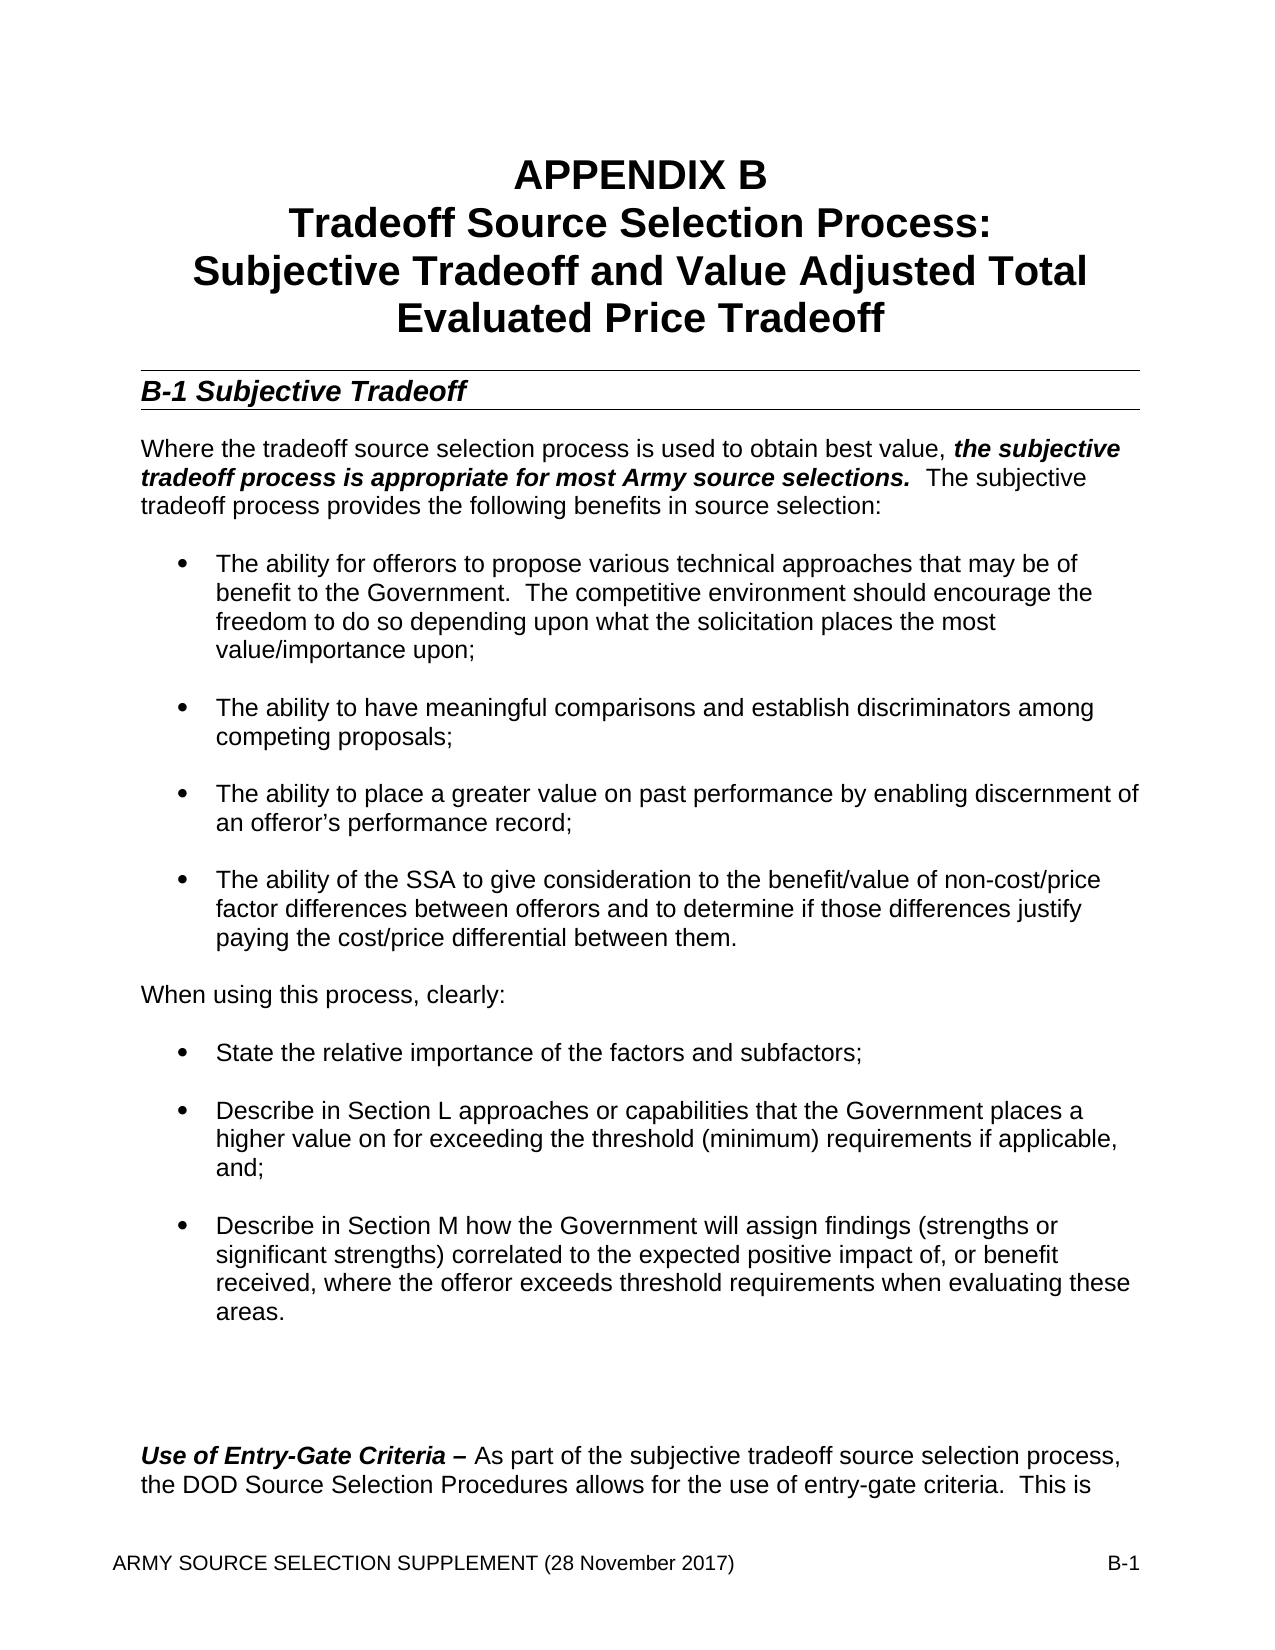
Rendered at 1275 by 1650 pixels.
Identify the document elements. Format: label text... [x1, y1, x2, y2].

list Describe in Section M how the Government will assign findings (strengths or significant strengths) correlated to the expected positive impact of, or benefit received, where the offeror exceeds threshold requirements when evaluating these areas. [178, 1211, 1140, 1326]
text When using this process, clearly: [141, 981, 1140, 1009]
text Where the tradeoff source selection process is used to obtain best value, the subjective tradeoff process is appropriate for most Army source selections. The subjective tradeoff process provides the following benefits in source selection: [141, 434, 1140, 520]
list The ability of the SSA to give consideration to the benefit/value of non-cost/price factor differences between offerors and to determine if those differences justify paying the cost/price differential between them. [178, 865, 1140, 952]
list The ability for offerors to propose various technical approaches that may be of benefit to the Government. The competitive environment should encourage the freedom to do so depending upon what the solicitation places the most value/importance upon; [178, 549, 1140, 664]
text Subjective Tradeoff and Value Adjusted Total Evaluated Price Tradeoff [141, 246, 1140, 342]
text Tradeoff Source Selection Process: [141, 198, 1140, 246]
list State the relative importance of the factors and subfactors; [178, 1038, 1140, 1067]
subtitle APPENDIX B [141, 150, 1140, 198]
list The ability to place a greater value on past performance by enabling discernment of an offeror’s performance record; [178, 779, 1140, 837]
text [141, 1441, 1140, 1498]
list The ability to have meaningful comparisons and establish discriminators among competing proposals; [178, 693, 1140, 750]
list Describe in Section L approaches or capabilities that the Government places a higher value on for exceeding the threshold (minimum) requirements if applicable, and; [178, 1096, 1140, 1182]
text B-1 Subjective Tradeoff [141, 371, 1140, 409]
